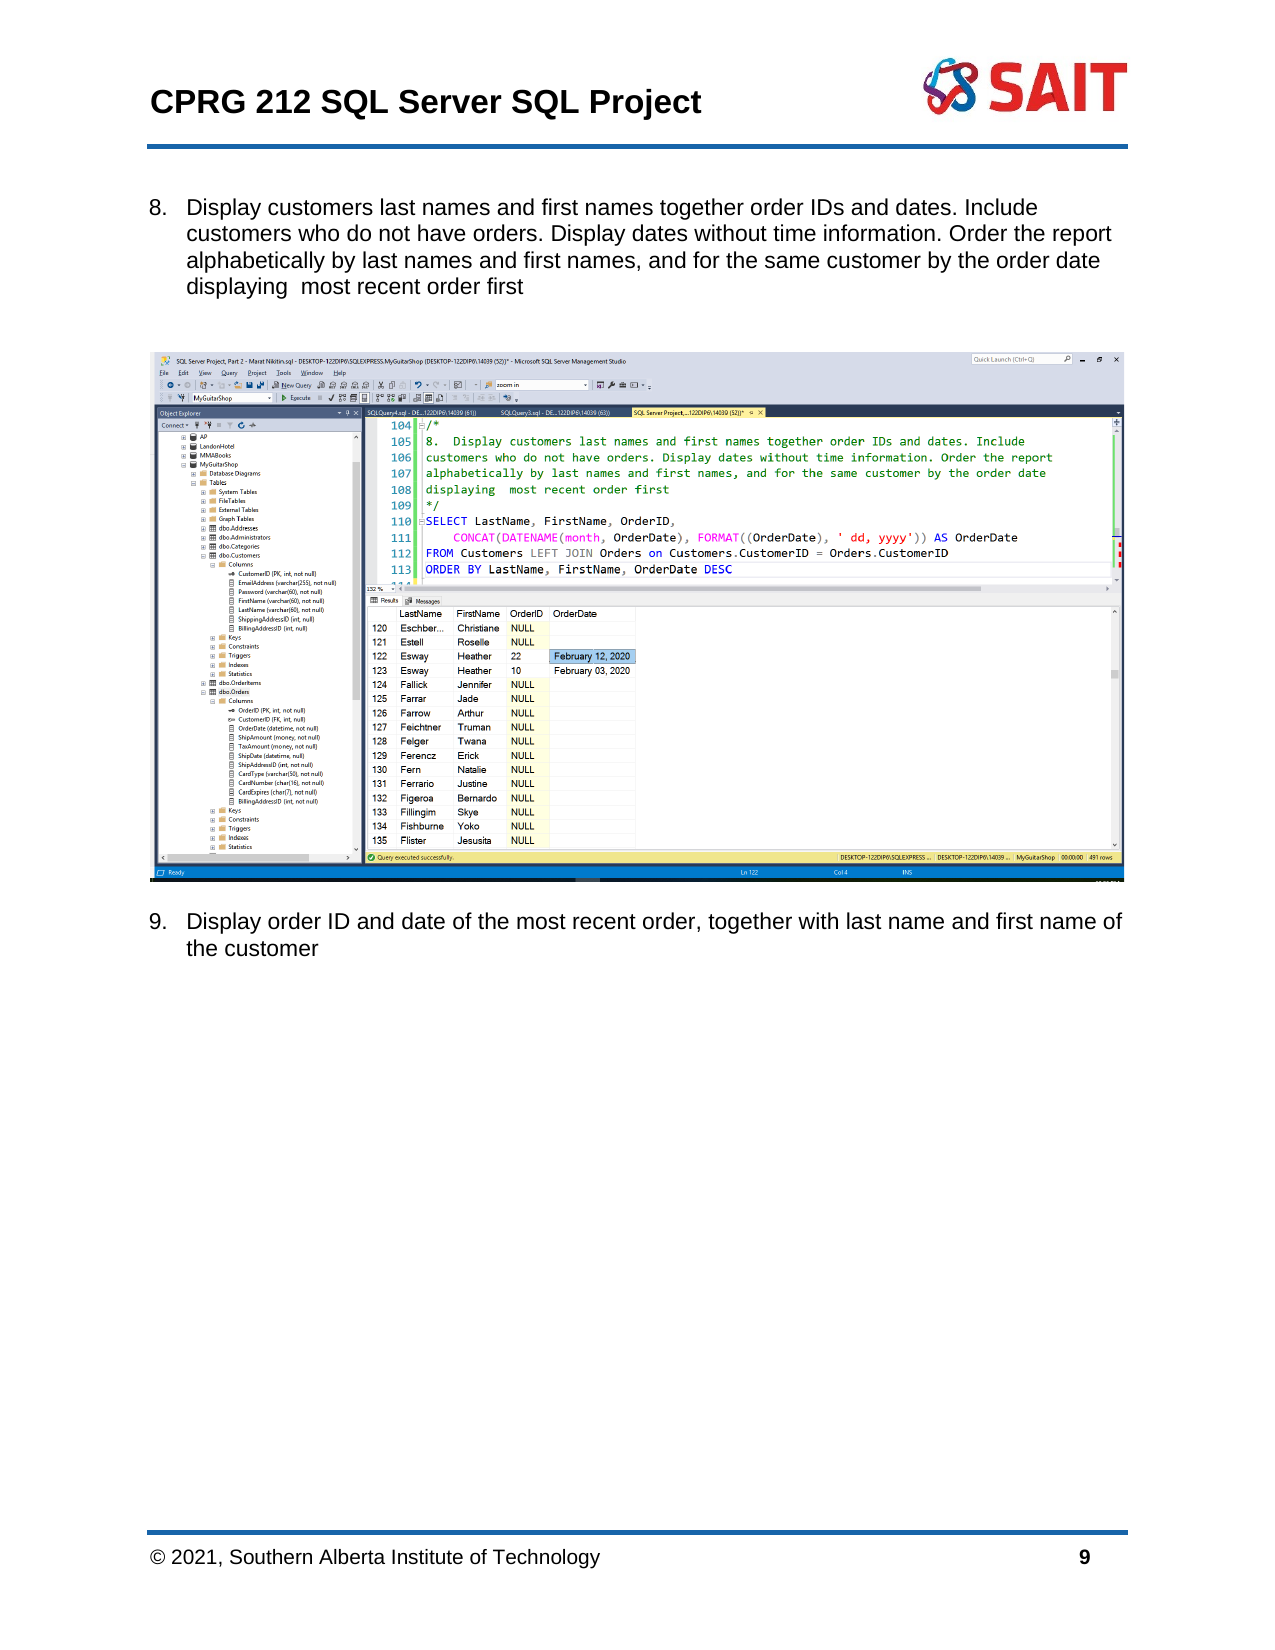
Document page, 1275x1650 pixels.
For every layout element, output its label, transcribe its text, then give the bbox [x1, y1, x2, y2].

picture [899, 34, 1151, 138]
picture [150, 352, 1125, 882]
list Display customers last names and first names together order IDs and dates. Include customers who do not have orders. Display dates without time information. Order the report alphabetically by last names and first names, and for the same customer by the order date displaying most recent order first [148, 194, 1124, 299]
list Display order ID and date of the most recent order, together with last name and first name of the customer [148, 908, 1124, 961]
